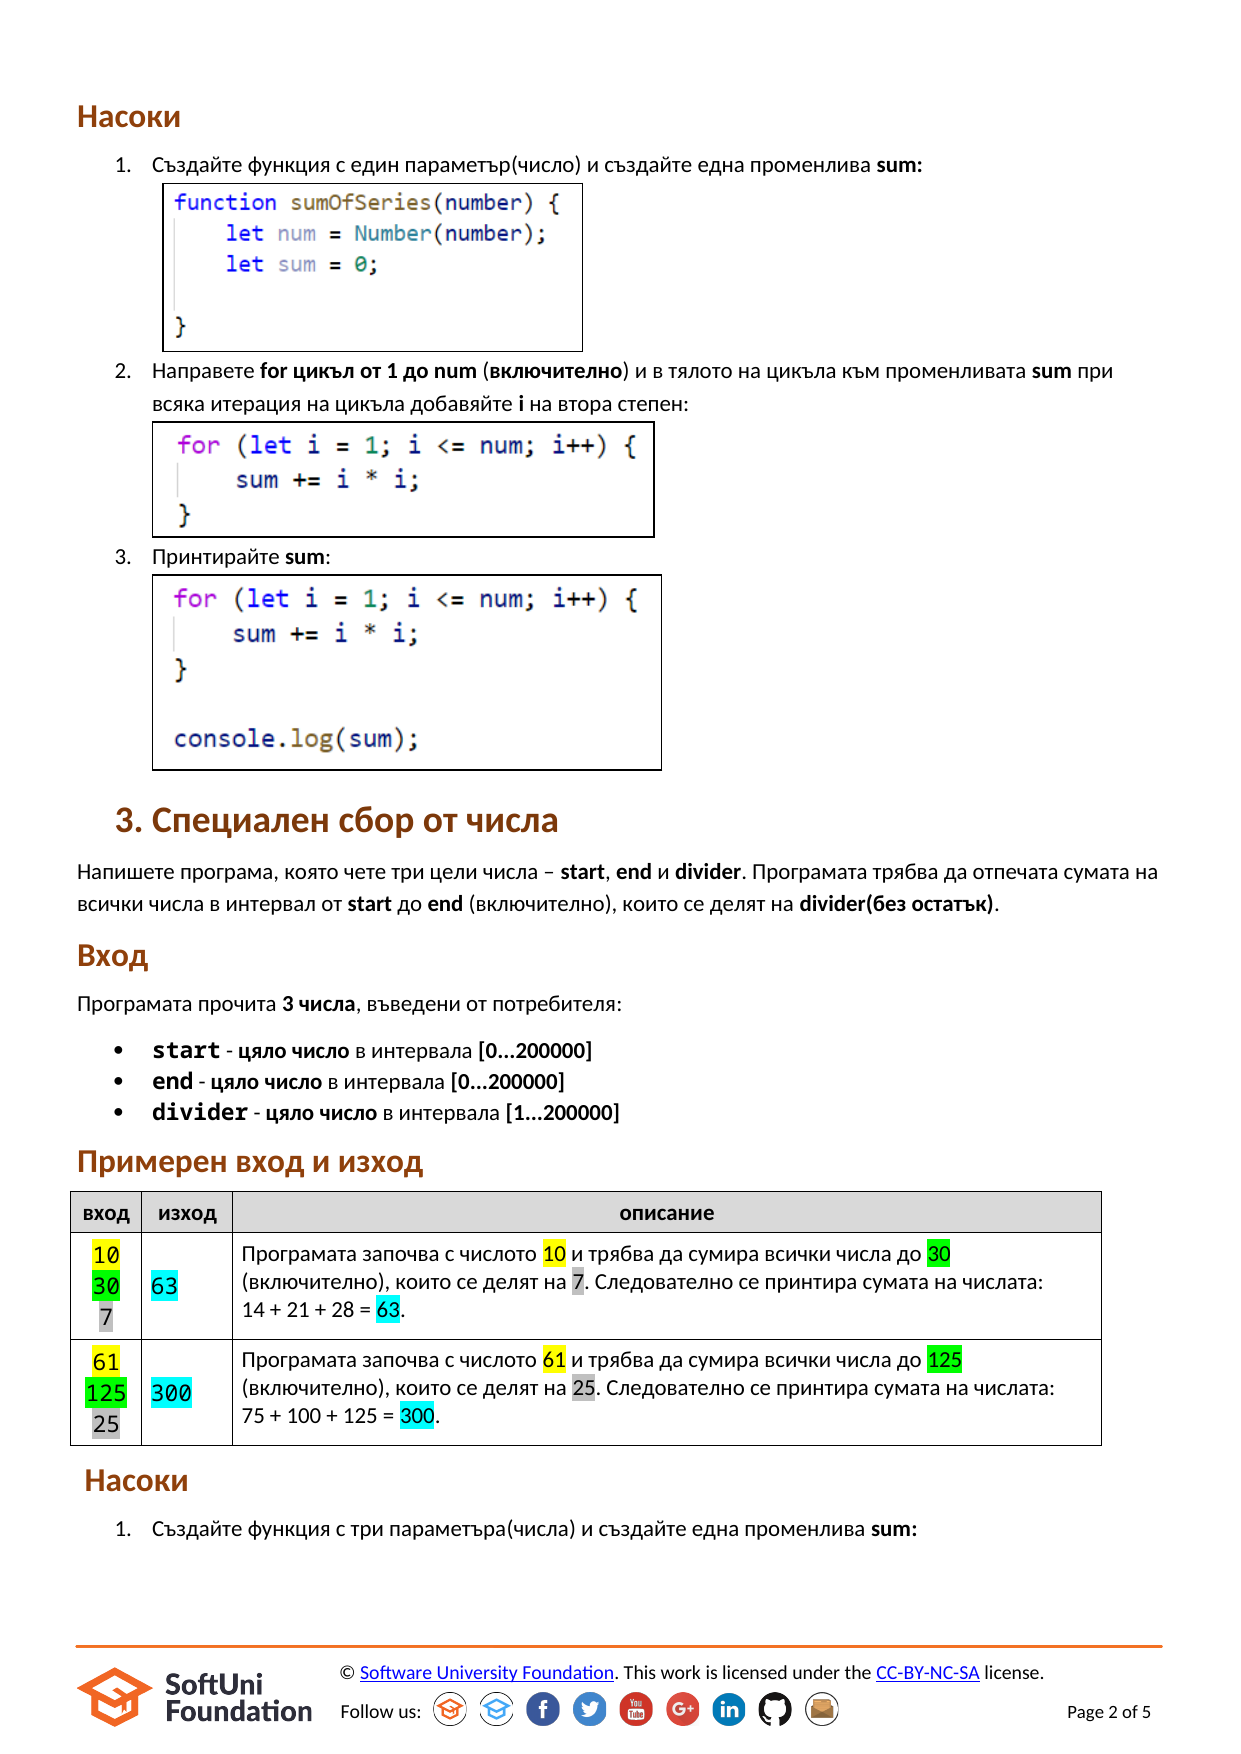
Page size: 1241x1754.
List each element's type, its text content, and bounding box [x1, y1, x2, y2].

table_header изход [142, 1192, 232, 1232]
subtitle Насоки [77, 1459, 1163, 1499]
list Създайте функция с три параметъра(числа) и създайте една променлива sum: [114, 1514, 1163, 1542]
text Програмата прочита 3 числа, въведени от потребителя: [77, 989, 1163, 1017]
list Създайте функция с един параметър(число) и създайте една променлива sum: [114, 151, 1163, 178]
picture [526, 1692, 560, 1726]
list divider - цяло число в интервала [1...200000] [114, 1096, 1163, 1127]
picture [758, 1692, 792, 1726]
list Принтирайте sum: [114, 542, 1163, 570]
table_cell Програмата започва с числото 10 и трябва да сумира всички числа до 30 (включително), които се делят на 7. Следователно се принтира сумата на числата: 14 + 21 + 28 = 63. [233, 1233, 1101, 1338]
table_cell 61 125 25 [71, 1340, 141, 1445]
subtitle Вход [77, 934, 1163, 974]
table_header вход [71, 1192, 141, 1232]
picture [164, 184, 582, 351]
table_cell 63 [142, 1233, 232, 1338]
subtitle Примерен вход и изход [77, 1140, 1163, 1181]
text Напишете програма, която чете три цели числа – start, end и divider. Програмата трябва да отпечата сумата на всички числа в интервал от start до end (включително), които се делят на divider(без остатък). [77, 857, 1163, 917]
picture [727, 1707, 738, 1717]
picture [666, 1692, 700, 1726]
picture [153, 423, 653, 536]
picture [153, 576, 661, 769]
picture [76, 1667, 312, 1727]
picture [712, 1693, 722, 1703]
table_cell Програмата започва с числото 61 и трябва да сумира всички числа до 125 (включително), които се делят на 25. Следователно се принтира сумата на числата: 75 + 100 + 125 = 300. [233, 1340, 1101, 1445]
picture [573, 1692, 607, 1726]
subtitle Насоки [77, 95, 1163, 136]
subtitle Специален сбор от числа [114, 796, 1163, 842]
picture [433, 1692, 467, 1726]
table_cell 10 30 7 [71, 1233, 141, 1338]
list start - цяло число в интервала [0...200000] [114, 1034, 1163, 1065]
list Направете for цикъл от 1 до num (включително) и в тялото на цикъла към променливата sum при всяка итерация на цикъла добавяйте i на втора степен: [114, 357, 1163, 417]
picture [736, 1693, 746, 1703]
list end - цяло число в интервала [0...200000] [114, 1065, 1163, 1096]
picture [712, 1716, 722, 1726]
picture [480, 1692, 513, 1726]
picture [619, 1692, 653, 1726]
table_header описание [233, 1192, 1101, 1232]
picture [805, 1692, 839, 1726]
picture [736, 1716, 746, 1726]
table_cell 300 [142, 1340, 232, 1445]
